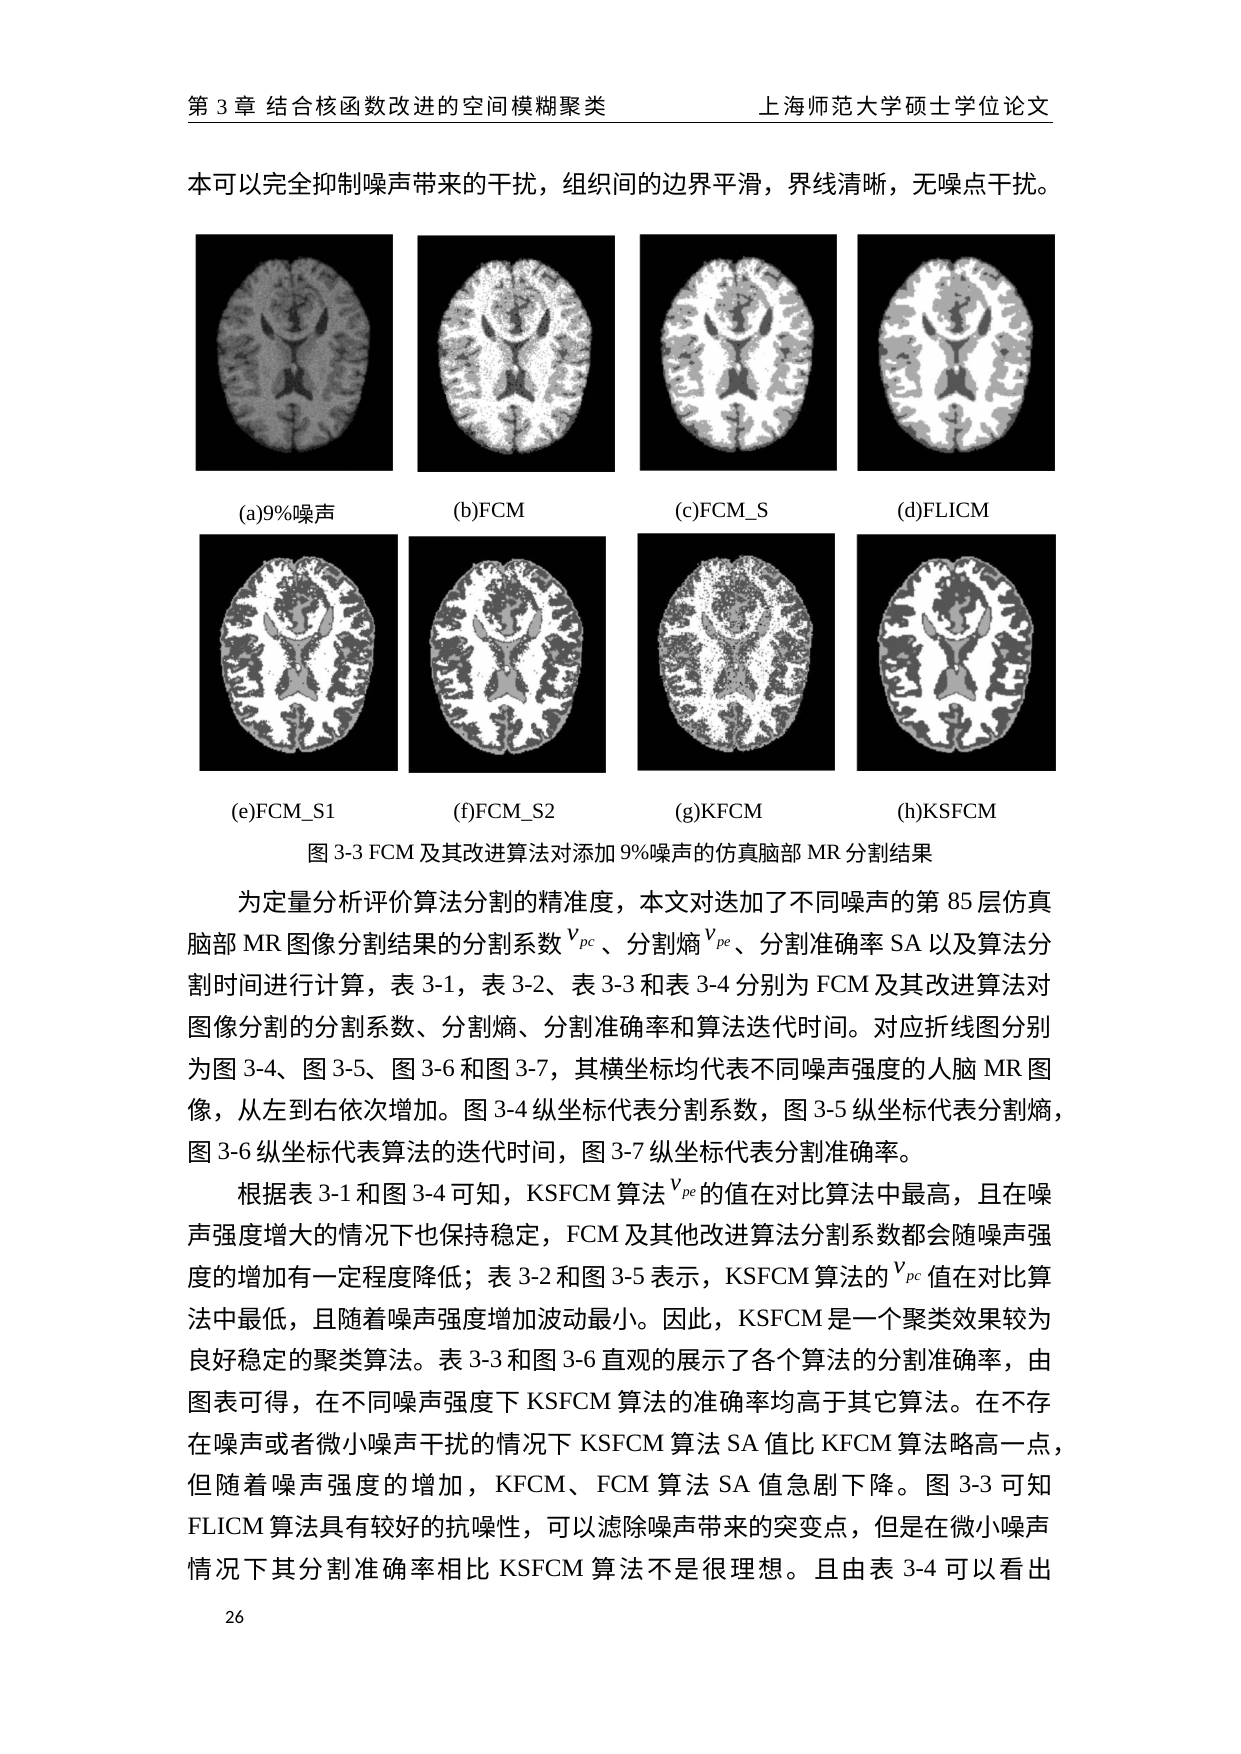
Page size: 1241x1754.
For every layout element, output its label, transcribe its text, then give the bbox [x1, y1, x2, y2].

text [187, 1171, 1053, 1588]
table_cell (a)9%噪声 [176, 497, 398, 529]
table_header [620, 233, 842, 497]
picture [196, 235, 393, 471]
table_cell (f)FCM_S2 [398, 798, 620, 823]
table_cell [620, 529, 842, 798]
picture [638, 534, 834, 771]
text 图3-3 FCM及其改进算法对添加9%噪声的仿真脑部MR分割结果 [187, 836, 1053, 867]
table_header [176, 233, 398, 497]
table_cell (h)KSFCM [842, 798, 1064, 823]
table_cell (c)FCM_S [620, 497, 842, 529]
text 为定量分析评价算法分割的精准度，本文对迭加了不同噪声的第85层仿真脑部MR图像分割结果的分割系数、分割熵、分割准确率SA以及算法分割时间进行计算，表3-1，表3-2、表3-3和表3-4分别为FCM及其改进算法对图像分割的分割系数、分割熵、分割准确率和算法迭代时间。对应折线图分别为图3-4、图3-5、图3-6和图3-7，其横坐标均代表不同噪声强度的人脑MR图像，从左到右依次增加。图3-4纵坐标代表分割系数，图3-5纵坐标代表分割熵，图3-6纵坐标代表算法的迭代时间，图3-7纵坐标代表分割准确率。 [187, 880, 1053, 1171]
table_cell (g)KFCM [620, 798, 842, 823]
picture [200, 535, 397, 771]
picture [418, 236, 615, 472]
table_cell [398, 529, 620, 798]
table_header [398, 233, 620, 497]
table_cell [176, 529, 398, 798]
table_cell [842, 529, 1064, 798]
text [187, 162, 1053, 204]
table_cell (e)FCM_S1 [176, 798, 398, 823]
picture [409, 537, 605, 773]
picture [640, 235, 837, 471]
picture [857, 535, 1055, 771]
table_header [842, 233, 1064, 497]
table_cell (d)FLICM [842, 497, 1064, 529]
picture [858, 235, 1055, 471]
table_cell (b)FCM [398, 497, 620, 529]
